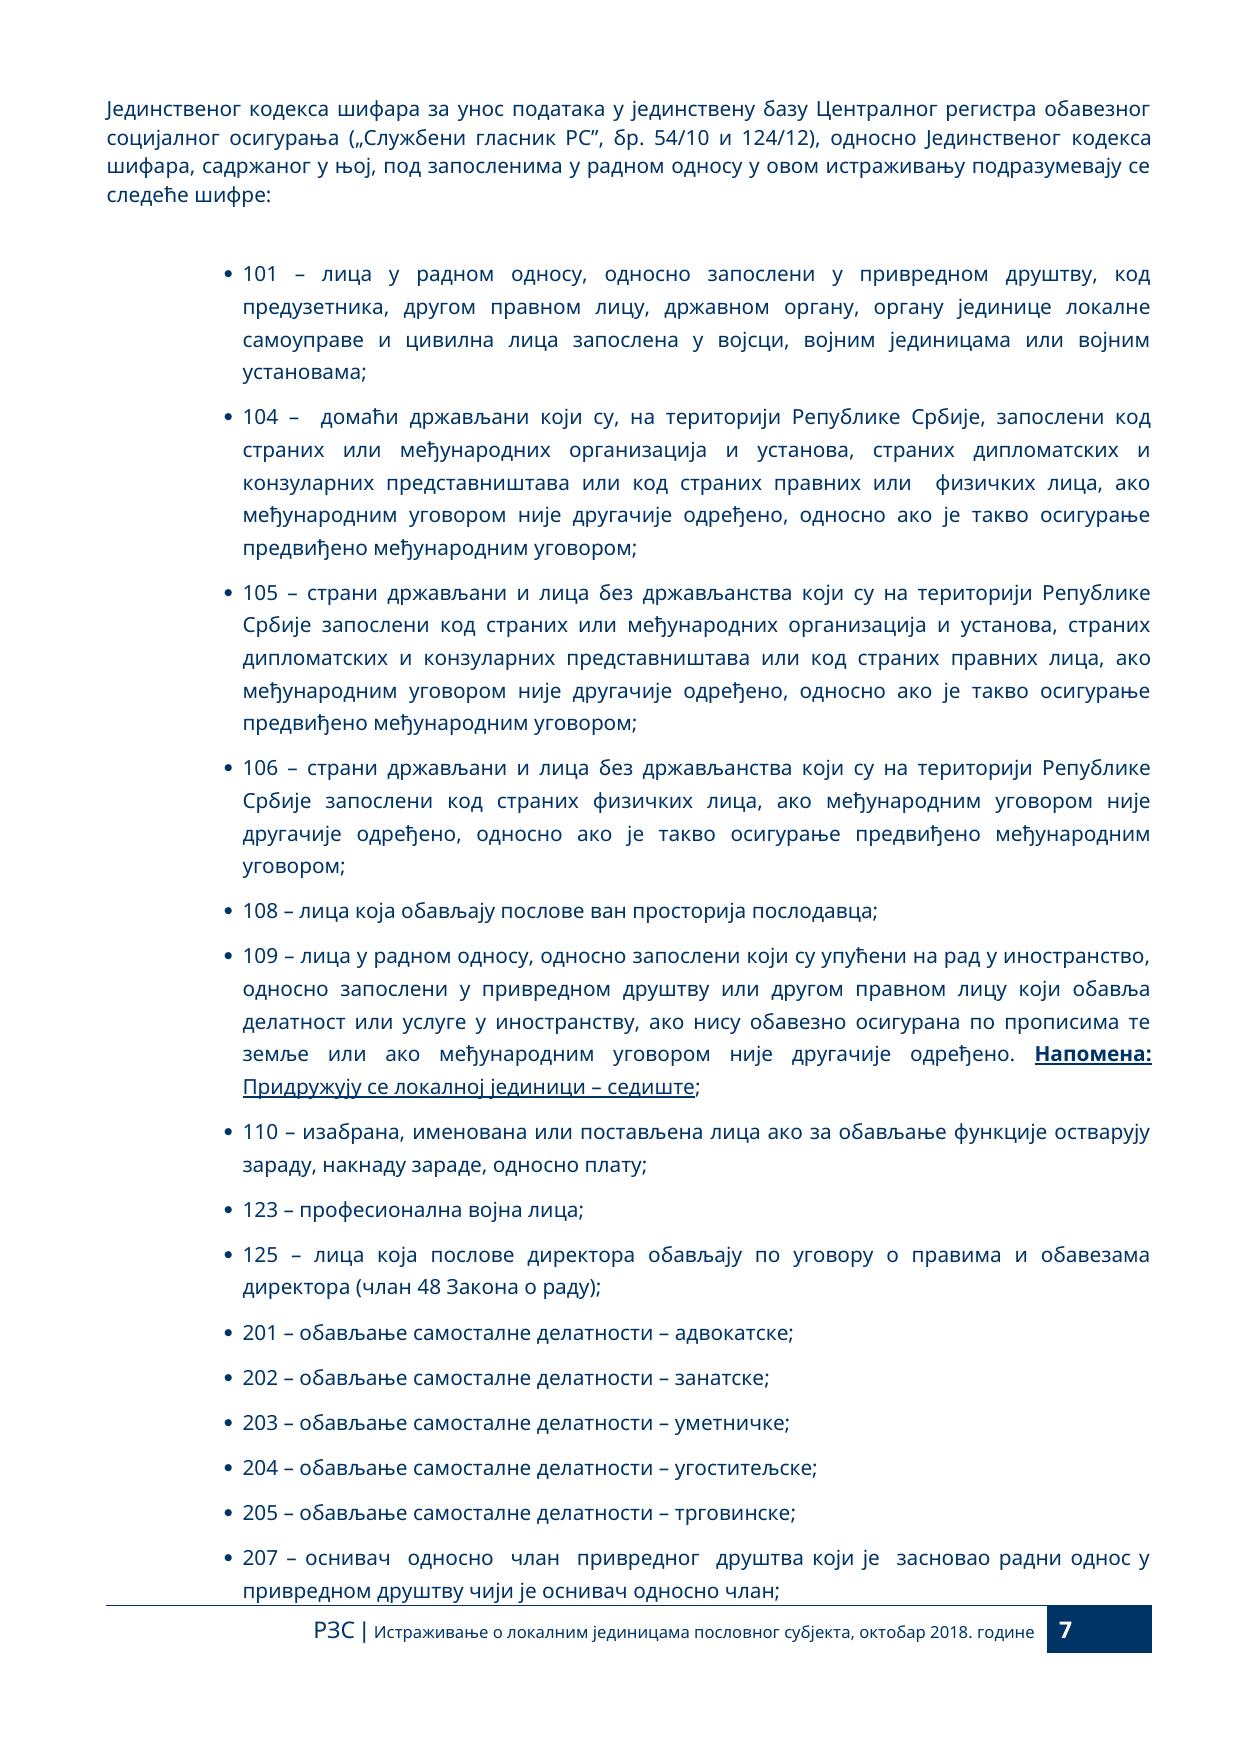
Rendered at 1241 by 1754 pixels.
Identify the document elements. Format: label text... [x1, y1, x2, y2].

list 101 – лица у радном односу, односно запослени у привредном друштву, код предузетника, другом правном лицу, државном органу, органу јединице локалне самоуправе и цивилна лица запослена у војсци, војним јединицама или војним установама; [224, 259, 1152, 386]
list 110 – изабрана, именована или постављена лица ако за обављање функције остварују зараду, накнаду зараде, односно плату; [224, 1117, 1152, 1178]
list 105 – страни држављани и лица без држављанства који су на територији Републике Србије запослени код страних или међународних организација и установа, страних дипломатских и конзуларних представништава или код страних правних лица, ако међународним уговором није другачије одређено, односно ако је такво осигурање предвиђено међународним уговором; [224, 578, 1152, 737]
list 201 – обављање самосталне делатности – адвокатске; [224, 1318, 1152, 1346]
list 125 – лица која послове директора обављају по уговору о правима и обавезама директора (члан 48 Закона о раду); [224, 1240, 1152, 1301]
list 205 – обављање самосталне делатности – трговинске; [224, 1498, 1152, 1526]
list 123 – професионална војна лица; [224, 1195, 1152, 1223]
list 202 – обављање самосталне делатности – занатске; [224, 1363, 1152, 1391]
list 207 – оснивач односно члан привредног друштва који је засновао радни однос у привредном друштву чији је оснивач односно члан; [224, 1543, 1152, 1604]
list 109 – лица у радном односу, односно запослени који су упућени на рад у иностранство, односно запослени у привредном друштву или другом правном лицу који обавља делатност или услуге у иностранству, ако нису обавезно осигурана по прописима те земље или ако међународним уговором није другачије одређено. Напомена: Придружују се локалној јединици – седиште; [224, 942, 1152, 1100]
list 104 – домаћи држављани који су, на територији Републике Србије, запослени код страних или међународних организација и установа, страних дипломатских и конзуларних представништава или код страних правних или физичких лица, ако међународним уговором није другачије одређено, односно ако је такво осигурање предвиђено међународним уговором; [224, 402, 1152, 561]
list 108 – лица која обављају послове ван просторија послодавца; [224, 896, 1152, 925]
list 106 – страни држављани и лица без држављанства који су на територији Републике Србије запослени код страних физичких лица, ако међународним уговором није другачије одређено, односно ако је такво осигурање предвиђено међународним уговором; [224, 753, 1152, 880]
list 204 – обављање самосталне делатности – угоститељске; [224, 1453, 1152, 1481]
list 203 – обављање самосталне делатности – уметничке; [224, 1408, 1152, 1436]
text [106, 94, 1152, 208]
